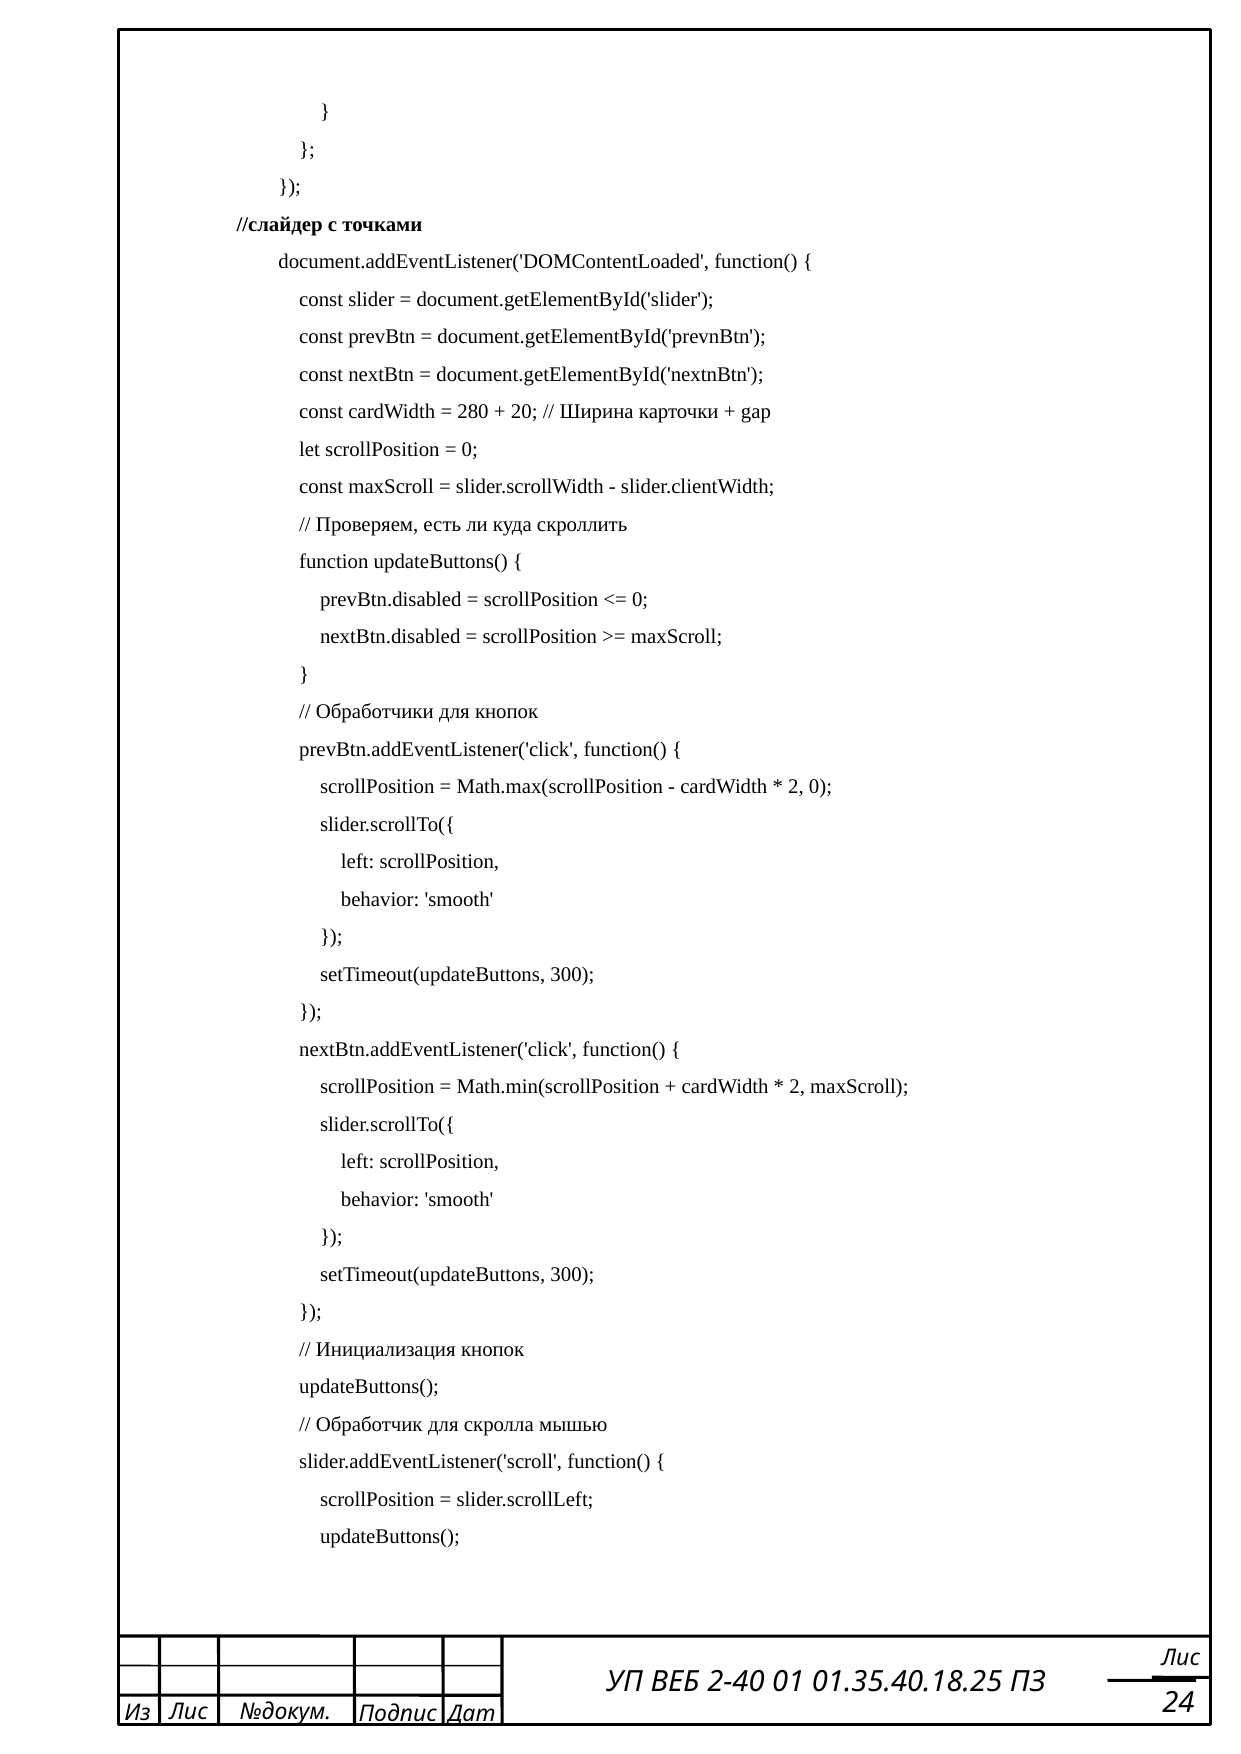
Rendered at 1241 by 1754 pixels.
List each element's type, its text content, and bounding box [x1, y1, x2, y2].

text }); [148, 989, 1181, 1026]
text slider.scrollTo({ [148, 801, 1181, 839]
text updateButtons(); [148, 1514, 1181, 1551]
text left: scrollPosition, [148, 839, 1181, 876]
text const cardWidth = 280 + 20; // Ширина карточки + gap [148, 389, 1181, 426]
text function updateButtons() { [148, 539, 1181, 576]
text updateButtons(); [148, 1364, 1181, 1401]
text }); [148, 1289, 1181, 1326]
text left: scrollPosition, [148, 1139, 1181, 1176]
text slider.scrollTo({ [148, 1101, 1181, 1139]
text // Обработчик для скролла мышью [148, 1401, 1181, 1439]
text // Проверяем, есть ли куда скроллить [148, 501, 1181, 539]
text prevBtn.addEventListener('click', function() { [148, 726, 1181, 764]
text }); [148, 914, 1181, 951]
text behavior: 'smooth' [148, 876, 1181, 914]
text } [148, 89, 1181, 126]
text }); [148, 1214, 1181, 1251]
text behavior: 'smooth' [148, 1176, 1181, 1214]
text const nextBtn = document.getElementById('nextnBtn'); [148, 351, 1181, 389]
text setTimeout(updateButtons, 300); [148, 951, 1181, 989]
text const maxScroll = slider.scrollWidth - slider.clientWidth; [148, 464, 1181, 501]
text }; [148, 126, 1181, 164]
text nextBtn.addEventListener('click', function() { [148, 1026, 1181, 1064]
text // Инициализация кнопок [148, 1326, 1181, 1364]
text slider.addEventListener('scroll', function() { [148, 1439, 1181, 1476]
text const prevBtn = document.getElementById('prevnBtn'); [148, 314, 1181, 351]
text } [148, 651, 1181, 689]
text prevBtn.disabled = scrollPosition <= 0; [148, 576, 1181, 614]
text setTimeout(updateButtons, 300); [148, 1251, 1181, 1289]
text document.addEventListener('DOMContentLoaded', function() { [148, 239, 1181, 276]
text scrollPosition = Math.min(scrollPosition + cardWidth * 2, maxScroll); [148, 1064, 1181, 1101]
text // Обработчики для кнопок [148, 689, 1181, 726]
text scrollPosition = slider.scrollLeft; [148, 1476, 1181, 1514]
text const slider = document.getElementById('slider'); [148, 276, 1181, 314]
text }); [148, 164, 1181, 201]
text scrollPosition = Math.max(scrollPosition - cardWidth * 2, 0); [148, 764, 1181, 801]
text //слайдер с точками [148, 201, 1181, 239]
text let scrollPosition = 0; [148, 426, 1181, 464]
text nextBtn.disabled = scrollPosition >= maxScroll; [148, 614, 1181, 651]
